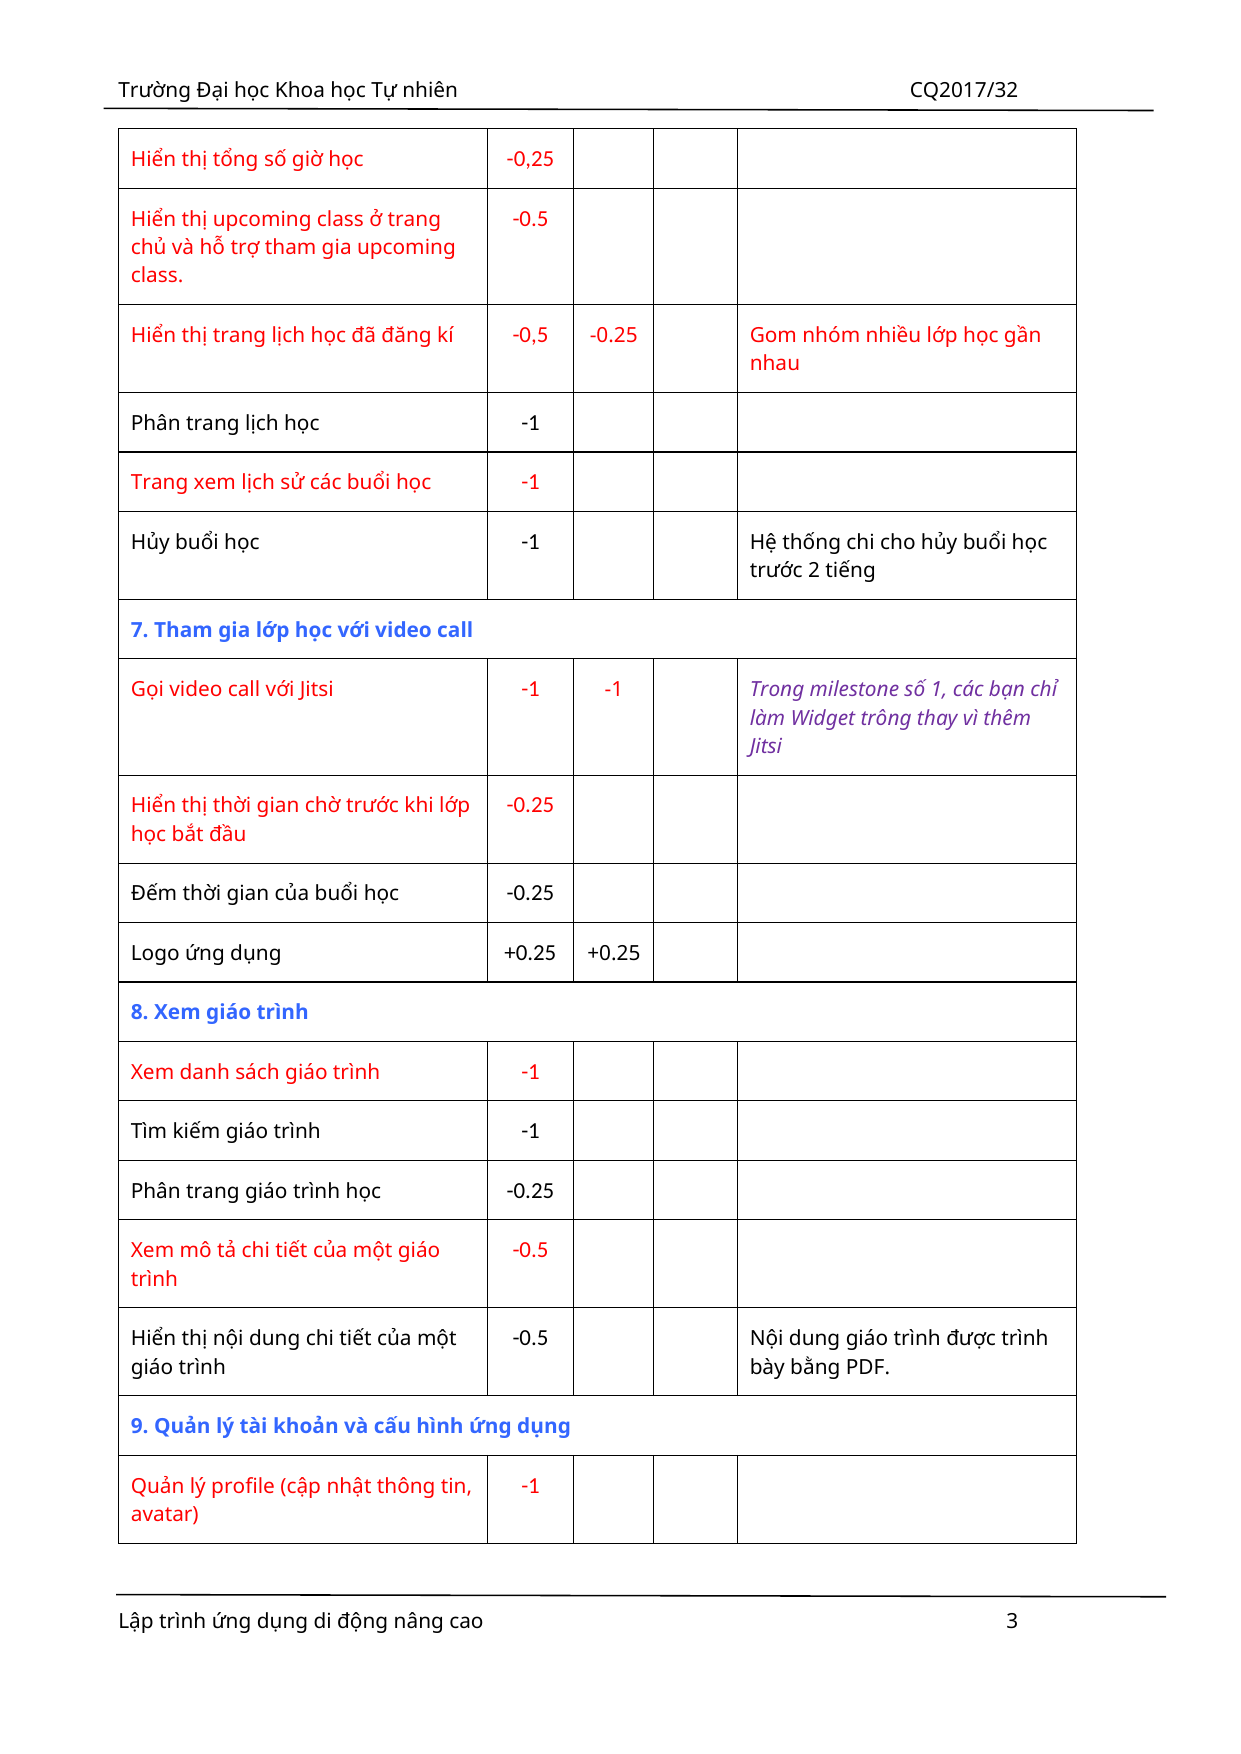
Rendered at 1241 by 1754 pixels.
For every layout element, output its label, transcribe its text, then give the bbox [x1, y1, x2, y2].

table_cell [654, 393, 737, 451]
table_cell [738, 1456, 1076, 1543]
table_cell -0.5 [488, 1220, 573, 1307]
table_cell [738, 1220, 1076, 1307]
table_cell Phân trang giáo trình học [119, 1161, 487, 1219]
table_cell [654, 1220, 737, 1307]
table_cell Hiển thị nội dung chi tiết của một giáo trình [119, 1308, 487, 1395]
table_cell +0.25 [574, 923, 653, 981]
table_cell Quản lý profile (cập nhật thông tin, avatar) [119, 1456, 487, 1543]
table_cell [574, 776, 653, 862]
table_cell [654, 189, 737, 304]
table_cell Gọi video call với Jitsi [119, 659, 487, 774]
table_cell -1 [574, 659, 653, 774]
table_cell -1 [488, 659, 573, 774]
table_cell -1 [488, 1456, 573, 1543]
table_cell Xem mô tả chi tiết của một giáo trình [119, 1220, 487, 1307]
table_cell [574, 189, 653, 304]
table_cell [574, 1042, 653, 1100]
table_cell [654, 129, 737, 188]
table_cell Xem danh sách giáo trình [119, 1042, 487, 1100]
table_cell [654, 1161, 737, 1219]
table_cell [574, 453, 653, 511]
table_cell [574, 129, 653, 188]
table_cell -1 [488, 393, 573, 451]
table_cell -0.25 [574, 305, 653, 392]
table_cell -1 [488, 1101, 573, 1160]
table_cell [574, 1456, 653, 1543]
table_cell [574, 393, 653, 451]
table_cell [654, 923, 737, 981]
table_cell 9. Quản lý tài khoản và cấu hình ứng dụng [119, 1396, 1076, 1455]
table_cell Logo ứng dụng [119, 923, 487, 981]
table_cell [654, 453, 737, 511]
table_cell -0.5 [488, 189, 573, 304]
table_cell [574, 512, 653, 599]
table_cell [654, 305, 737, 392]
table_cell -0,25 [488, 129, 573, 188]
table_cell [738, 1161, 1076, 1219]
table_cell -0.25 [488, 776, 573, 862]
table_cell -1 [488, 512, 573, 599]
table_cell [574, 1161, 653, 1219]
table_cell [738, 393, 1076, 451]
table_cell Hiển thị upcoming class ở trang chủ và hỗ trợ tham gia upcoming class. [119, 189, 487, 304]
table_cell [654, 776, 737, 862]
table_cell -1 [488, 453, 573, 511]
table_cell Đếm thời gian của buổi học [119, 864, 487, 922]
table_cell Hiển thị thời gian chờ trước khi lớp học bắt đầu [119, 776, 487, 862]
table_cell 8. Xem giáo trình [119, 983, 1076, 1041]
table_cell [738, 864, 1076, 922]
table_cell [738, 1042, 1076, 1100]
table_cell [738, 189, 1076, 304]
table_cell [654, 1042, 737, 1100]
table_cell [574, 1308, 653, 1395]
table_cell [574, 1220, 653, 1307]
table_cell Hủy buổi học [119, 512, 487, 599]
table_cell [654, 864, 737, 922]
table_cell Trong milestone số 1, các bạn chỉ làm Widget trông thay vì thêm Jitsi [738, 659, 1076, 774]
table_cell [574, 1101, 653, 1160]
table_cell Nội dung giáo trình được trình bày bằng PDF. [738, 1308, 1076, 1395]
table_cell +0.25 [488, 923, 573, 981]
table_cell [654, 659, 737, 774]
table_cell [738, 1101, 1076, 1160]
table_cell Tìm kiếm giáo trình [119, 1101, 487, 1160]
table_cell [654, 512, 737, 599]
table_cell -0.25 [488, 1161, 573, 1219]
table_cell [738, 129, 1076, 188]
table_cell [738, 776, 1076, 862]
table_cell -0.25 [488, 864, 573, 922]
table_cell Trang xem lịch sử các buổi học [119, 453, 487, 511]
table_cell -1 [488, 1042, 573, 1100]
table_cell [738, 453, 1076, 511]
table_cell Hiển thị tổng số giờ học [119, 129, 487, 188]
table_cell Hiển thị trang lịch học đã đăng kí [119, 305, 487, 392]
table_cell Gom nhóm nhiều lớp học gần nhau [738, 305, 1076, 392]
table_cell 7. Tham gia lớp học với video call [119, 600, 1076, 658]
table_cell -0,5 [488, 305, 573, 392]
table_cell [654, 1456, 737, 1543]
table_cell [654, 1101, 737, 1160]
table_cell [738, 923, 1076, 981]
table_cell [574, 864, 653, 922]
table_cell [654, 1308, 737, 1395]
table_cell Hệ thống chi cho hủy buổi học trước 2 tiếng [738, 512, 1076, 599]
table_cell Phân trang lịch học [119, 393, 487, 451]
table_cell -0.5 [488, 1308, 573, 1395]
